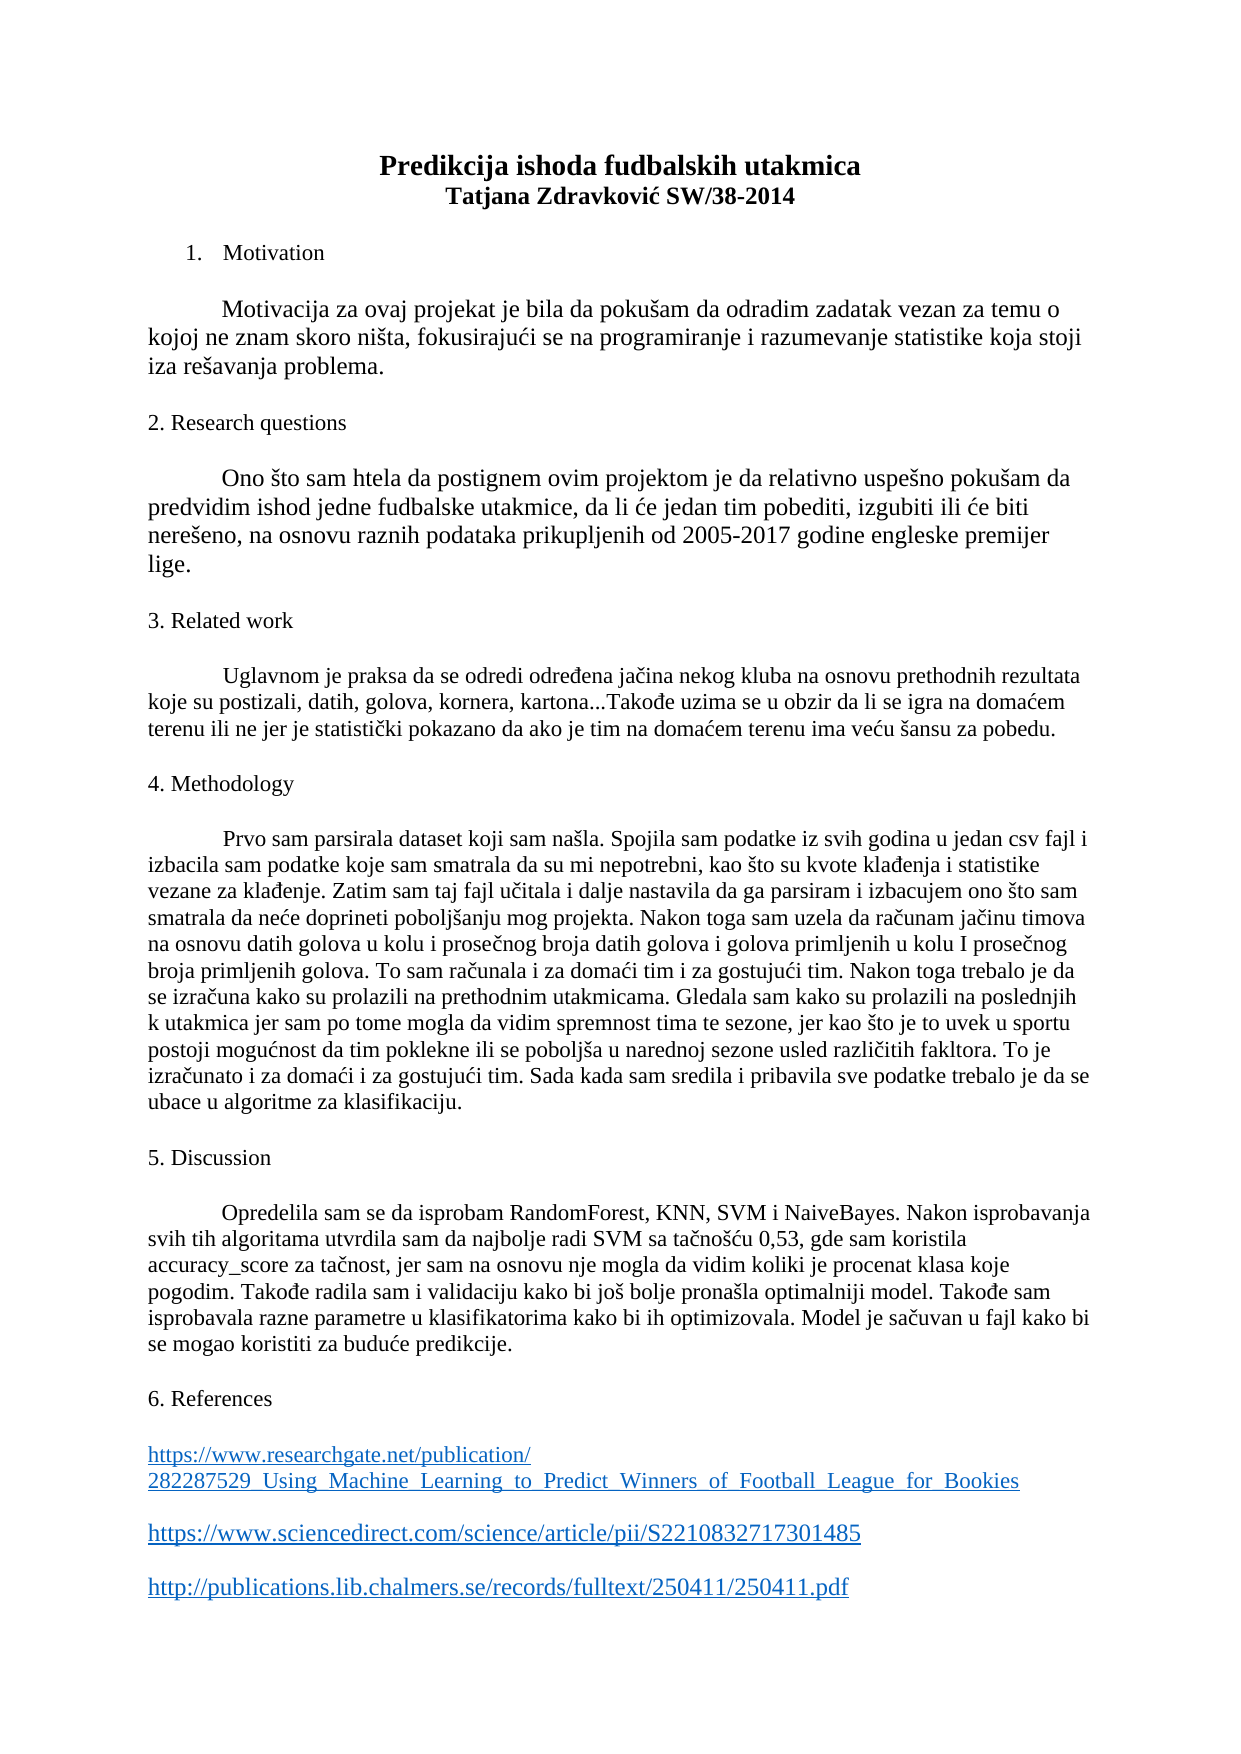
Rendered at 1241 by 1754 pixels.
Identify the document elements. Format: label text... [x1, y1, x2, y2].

text Predikcija ishoda fudbalskih utakmica [148, 148, 1093, 181]
text 5. Discussion [148, 1143, 1093, 1170]
text http://publications.lib.chalmers.se/records/fulltext/250411/250411.pdf [148, 1572, 1093, 1601]
text 3. Related work [148, 607, 1093, 633]
text Prvo sam parsirala dataset koji sam našla. Spojila sam podatke iz svih godina u jedan csv fajl i izbacila sam podatke koje sam smatrala da su mi nepotrebni, kao što su kvote klađenja i statistike vezane za klađenje. Zatim sam taj fajl učitala i dalje nastavila da ga parsiram i izbacujem ono što sam smatrala da neće doprineti poboljšanju mog projekta. Nakon toga sam uzela da računam jačinu timova na osnovu datih golova u kolu i prosečnog broja datih golova i golova primljenih u kolu I prosečnog broja primljenih golova. To sam računala i za domaći tim i za gostujući tim. Nakon toga trebalo je da se izračuna kako su prolazili na prethodnim utakmicama. Gledala sam kako su prolazili na poslednjih k utakmica jer sam po tome mogla da vidim spremnost tima te sezone, jer kao što je to uvek u sportu postoji mogućnost da tim poklekne ili se poboljša u narednoj sezone usled različitih fakltora. To je izračunato i za domaći i za gostujući tim. Sada kada sam sredila i pribavila sve podatke trebalo je da se ubace u algoritme za klasifikaciju. [148, 825, 1093, 1115]
text https://www.sciencedirect.com/science/article/pii/S2210832717301485 [148, 1518, 1093, 1547]
text https://www.researchgate.net/publication/282287529_Using_Machine_Learning_to_Predict_Winners_of_Football_League_for_Bookies [148, 1441, 1093, 1493]
text Ono što sam htela da postignem ovim projektom je da relativno uspešno pokušam da predvidim ishod jedne fudbalske utakmice, da li će jedan tim pobediti, izgubiti ili će biti nerešeno, na osnovu raznih podataka prikupljenih od 2005-2017 godine engleske premijer lige. [148, 463, 1093, 578]
text Opredelila sam se da isprobam RandomForest, KNN, SVM i NaiveBayes. Nakon isprobavanja svih tih algoritama utvrdila sam da najbolje radi SVM sa tačnošću 0,53, gde sam koristila accuracy_score za tačnost, jer sam na osnovu nje mogla da vidim koliki je procenat klasa koje pogodim. Takođe radila sam i validaciju kako bi još bolje pronašla optimalniji model. Takođe sam isprobavala razne parametre u klasifikatorima kako bi ih optimizovala. Model je sačuvan u fajl kako bi se mogao koristiti za buduće predikcije. [148, 1199, 1093, 1357]
text Uglavnom je praksa da se odredi određena jačina nekog kluba na osnovu prethodnih rezultata koje su postizali, datih, golova, kornera, kartona...Takođe uzima se u obzir da li se igra na domaćem terenu ili ne jer je statistički pokazano da ako je tim na domaćem terenu ima veću šansu za pobedu. [148, 662, 1093, 741]
text Tatjana Zdravković SW/38-2014 [148, 181, 1093, 210]
text Motivacija za ovaj projekat je bila da pokušam da odradim zadatak vezan za temu o kojoj ne znam skoro ništa, fokusirajući se na programiranje i razumevanje statistike koja stoji iza rešavanja problema. [148, 294, 1093, 380]
list Motivation [185, 239, 1093, 265]
text 4. Methodology [148, 770, 1093, 796]
text 6. References [148, 1386, 1093, 1412]
text 2. Research questions [148, 409, 1093, 435]
